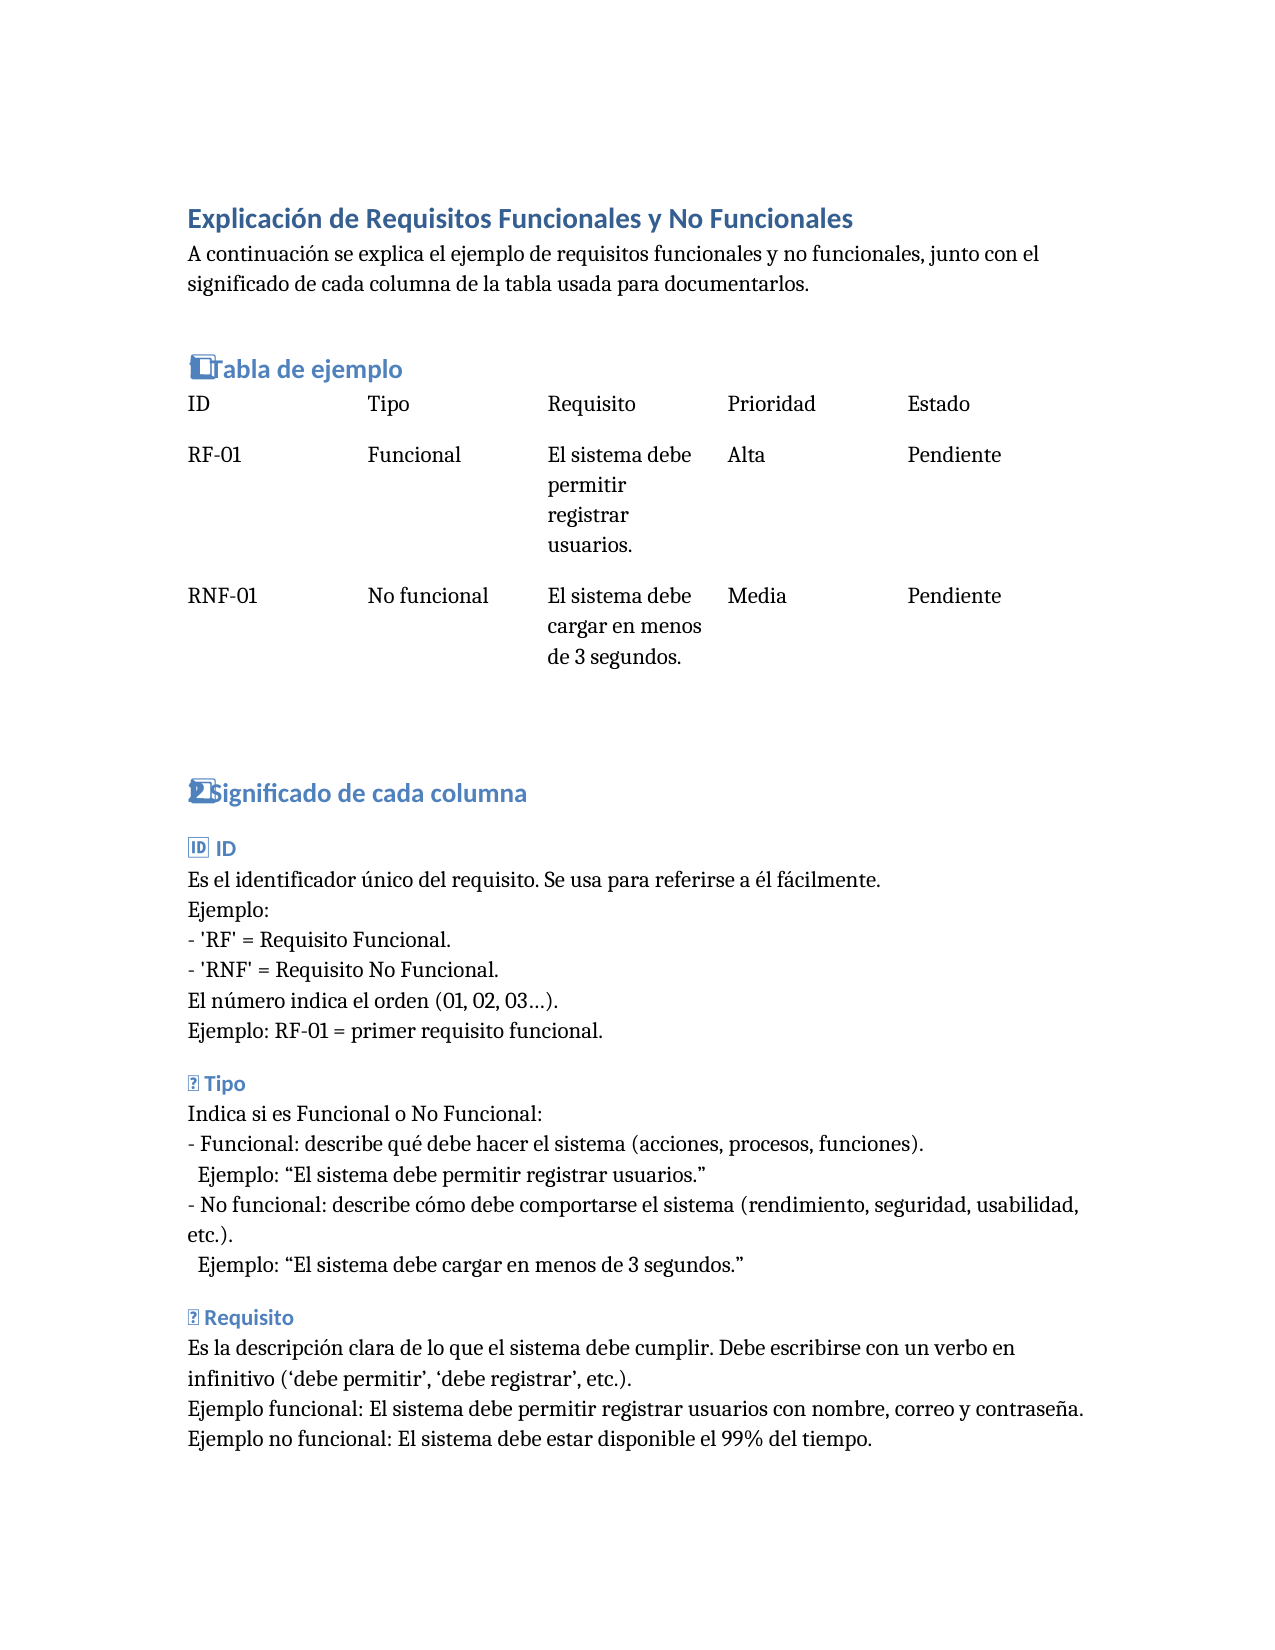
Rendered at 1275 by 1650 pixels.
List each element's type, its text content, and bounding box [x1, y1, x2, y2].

table_cell El sistema debe permitir registrar usuarios. [536, 441, 716, 583]
text Es el identificador único del requisito. Se usa para referirse a él fácilmente. Ejemplo: - 'RF' = Requisito Funcional. - 'RNF' = Requisito No Funcional. El número indica el orden (01, 02, 03…). Ejemplo: RF-01 = primer requisito funcional. [187, 867, 1087, 1044]
table_header Requisito [536, 390, 716, 441]
table_cell Media [716, 583, 896, 694]
subtitle 1️⃣ Tabla de ejemplo [187, 352, 1087, 385]
subtitle 🆔 ID [187, 834, 1087, 862]
subtitle Explicación de Requisitos Funcionales y No Funcionales [187, 200, 1087, 236]
subtitle 2️⃣ Significado de cada columna [187, 776, 1087, 809]
table_cell No funcional [356, 583, 536, 694]
table_cell Pendiente [896, 441, 1076, 583]
subtitle 🧩 Tipo [187, 1069, 1087, 1097]
table_cell Alta [716, 441, 896, 583]
text Indica si es Funcional o No Funcional: - Funcional: describe qué debe hacer el sistema (acciones, procesos, funciones). Ejemplo: “El sistema debe permitir registrar usuarios.” - No funcional: describe cómo debe comportarse el sistema (rendimiento, seguridad, usabilidad, etc.). Ejemplo: “El sistema debe cargar en menos de 3 segundos.” [187, 1101, 1087, 1278]
subtitle 🧠 Requisito [187, 1303, 1087, 1331]
table_cell Funcional [356, 441, 536, 583]
table_header Tipo [356, 390, 536, 441]
table_cell Pendiente [896, 583, 1076, 694]
table_cell El sistema debe cargar en menos de 3 segundos. [536, 583, 716, 694]
table_cell RNF-01 [176, 583, 356, 694]
text A continuación se explica el ejemplo de requisitos funcionales y no funcionales, junto con el significado de cada columna de la tabla usada para documentarlos. [187, 241, 1087, 328]
table_header Estado [896, 390, 1076, 441]
table_header Prioridad [716, 390, 896, 441]
text Es la descripción clara de lo que el sistema debe cumplir. Debe escribirse con un verbo en infinitivo (‘debe permitir’, ‘debe registrar’, etc.). Ejemplo funcional: El sistema debe permitir registrar usuarios con nombre, correo y contraseña. Ejemplo no funcional: El sistema debe estar disponible el 99% del tiempo. [187, 1335, 1087, 1452]
table_cell RF-01 [176, 441, 356, 583]
table_header ID [176, 390, 356, 441]
